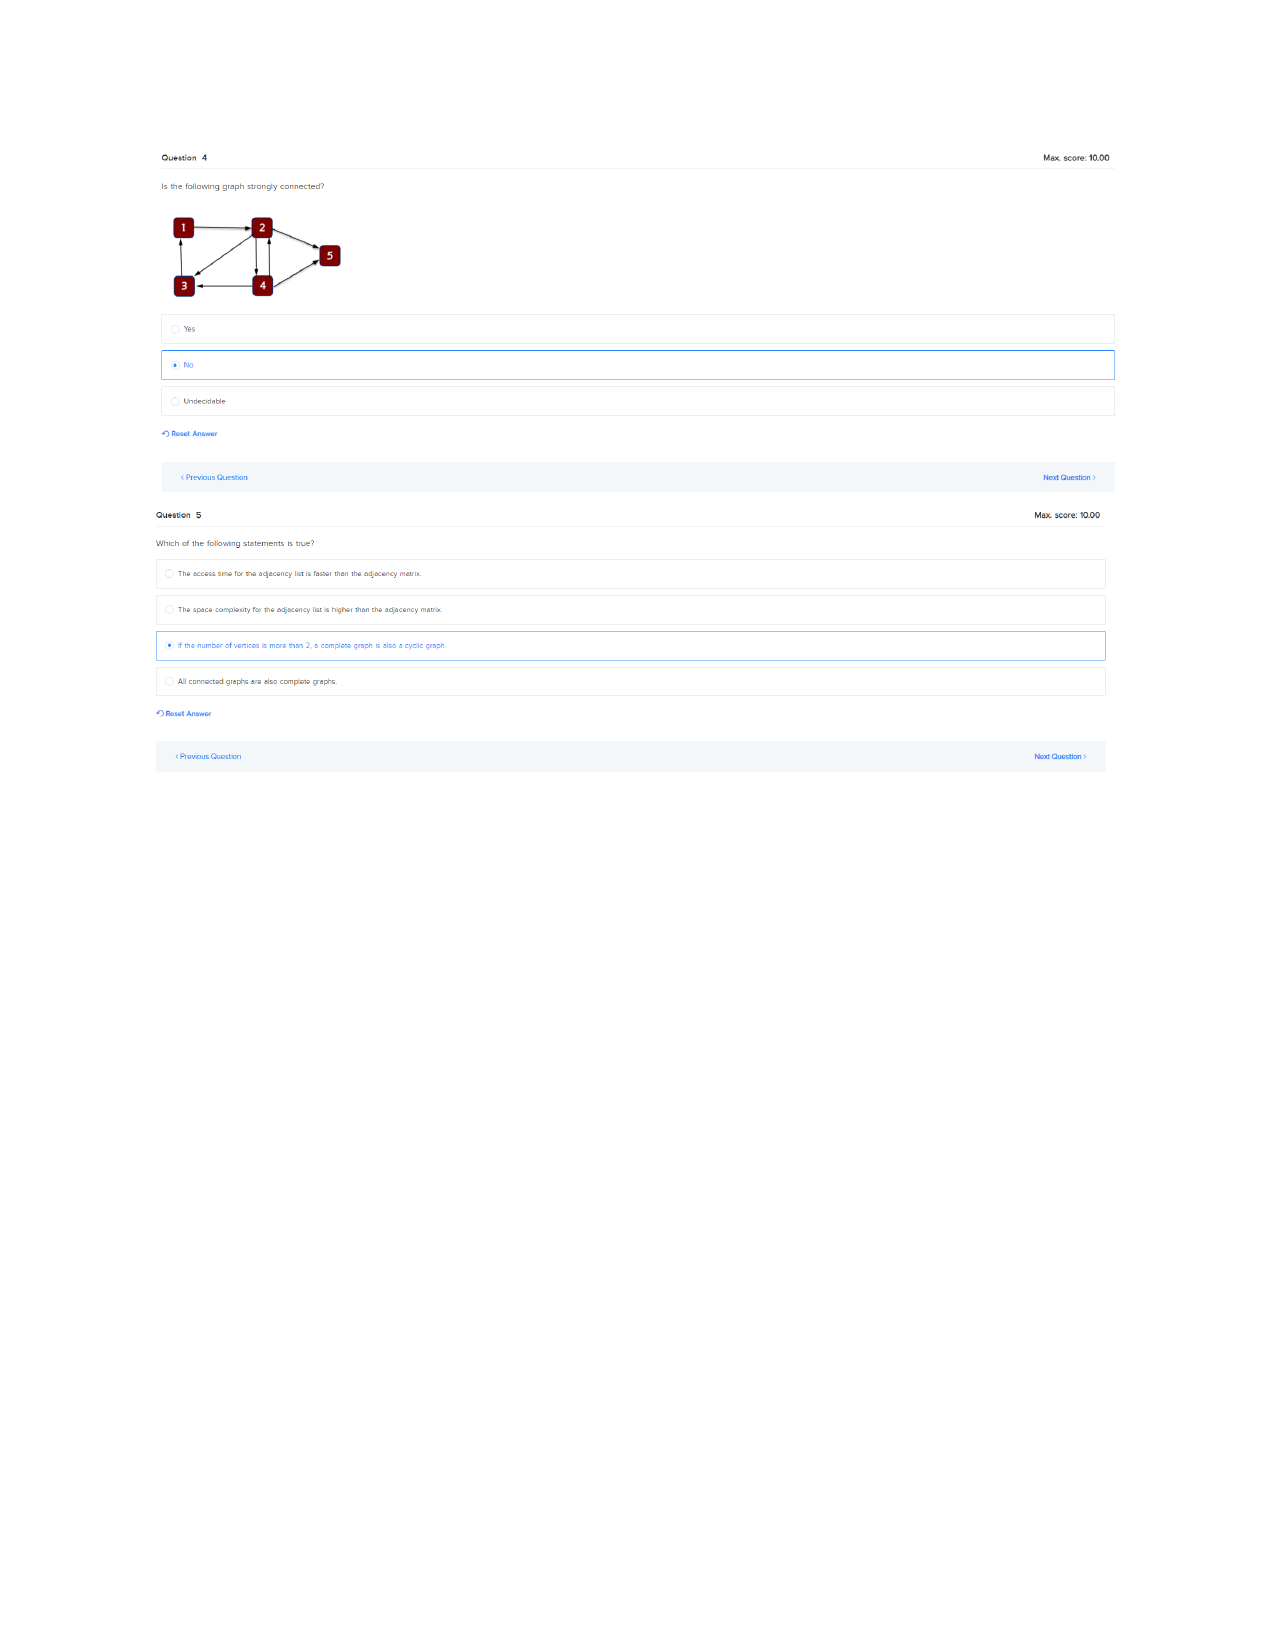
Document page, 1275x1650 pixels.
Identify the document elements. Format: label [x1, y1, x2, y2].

picture [150, 150, 1125, 492]
picture [150, 511, 1125, 786]
